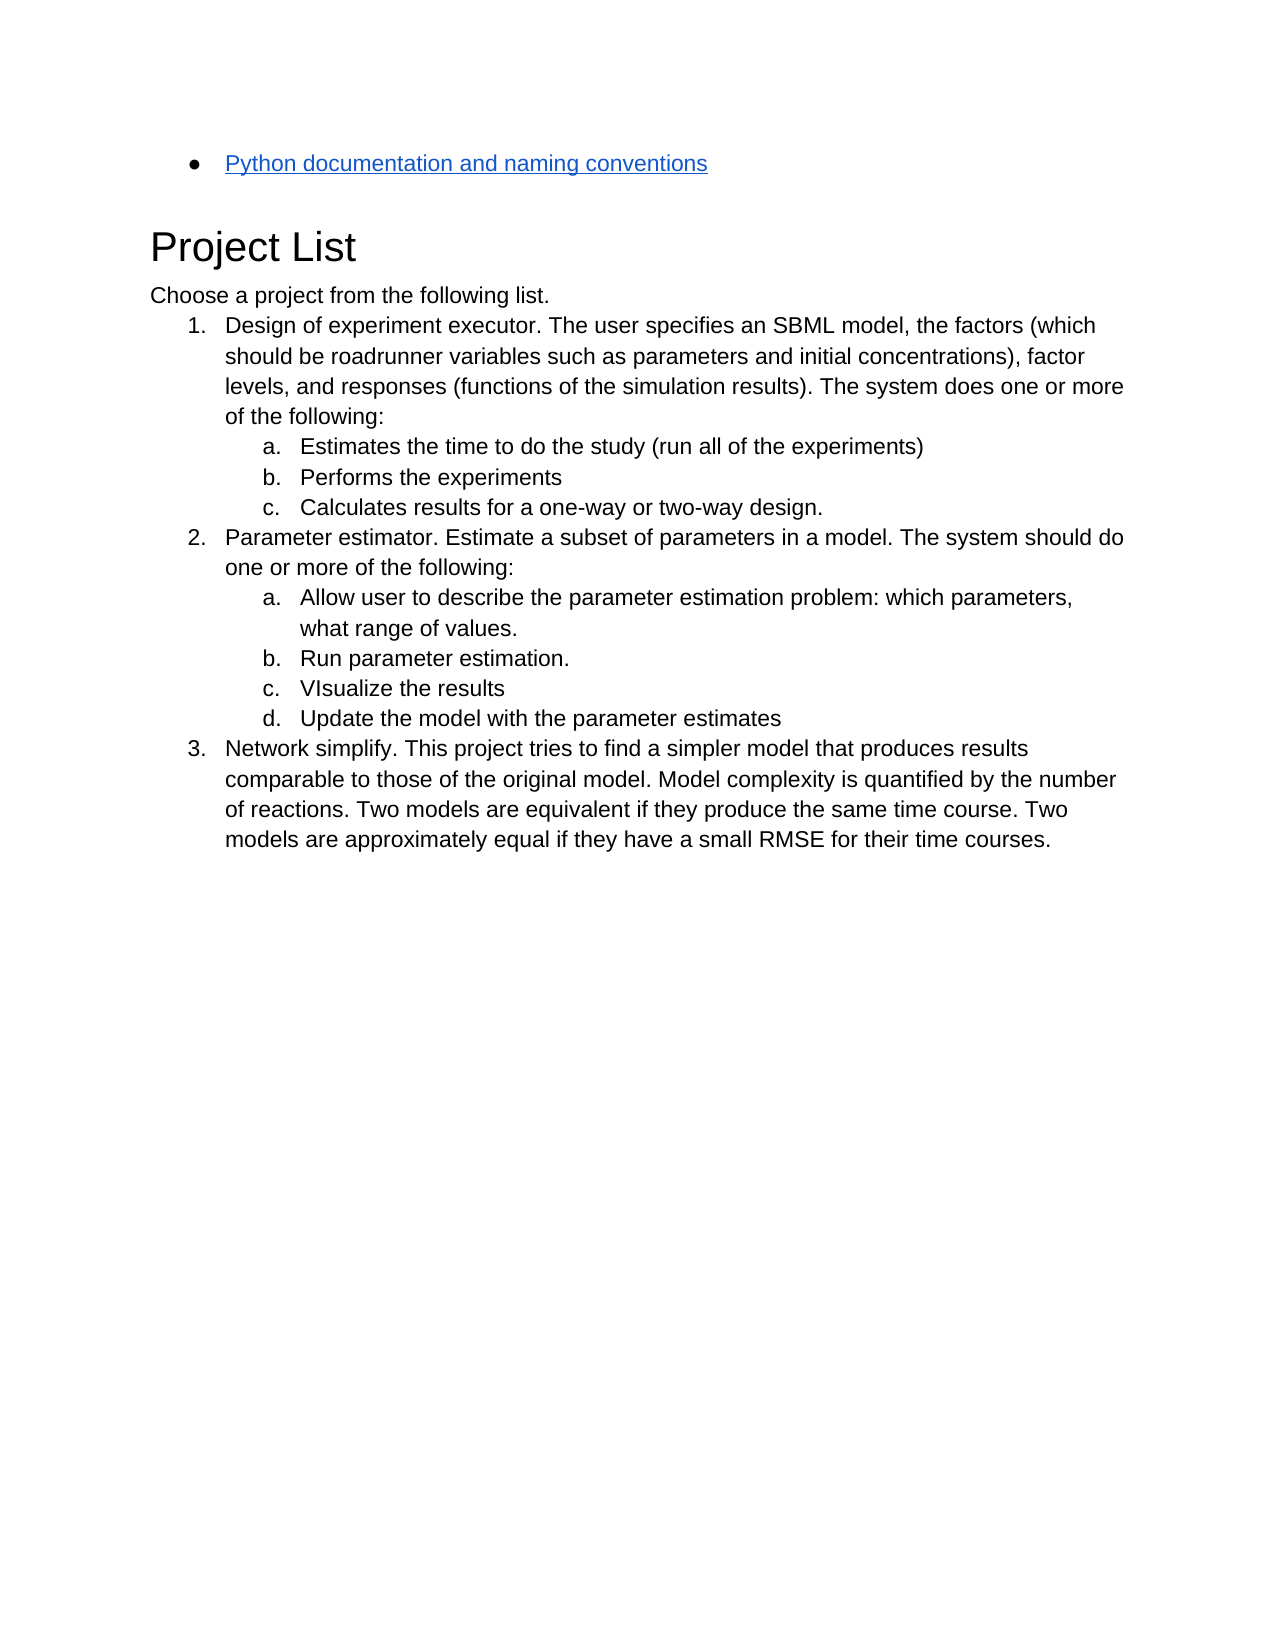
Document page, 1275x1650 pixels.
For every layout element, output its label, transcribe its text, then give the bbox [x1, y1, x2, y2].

list Allow user to describe the parameter estimation problem: which parameters, what range of values. [262, 584, 1125, 641]
list Estimates the time to do the study (run all of the experiments) [262, 433, 1125, 460]
list Update the model with the parameter estimates [262, 705, 1125, 732]
text Choose a project from the following list. [150, 282, 1125, 309]
list Python documentation and naming conventions [187, 150, 1125, 176]
list Run parameter estimation. [262, 645, 1125, 671]
list Calculates results for a one-way or two-way design. [262, 494, 1125, 520]
list Network simplify. This project tries to find a simpler model that produces results comparable to those of the original model. Model complexity is quantified by the number of reactions. Two models are equivalent if they produce the same time course. Two models are approximately equal if they have a small RMSE for their time courses. [187, 735, 1125, 852]
list Parameter estimator. Estimate a subset of parameters in a model. The system should do one or more of the following: [187, 524, 1125, 581]
list VIsualize the results [262, 675, 1125, 701]
list Design of experiment executor. The user specifies an SBML model, the factors (which should be roadrunner variables such as parameters and initial concentrations), factor levels, and responses (functions of the simulation results). The system does one or more of the following: [187, 312, 1125, 429]
list Performs the experiments [262, 463, 1125, 490]
subtitle Project List [150, 222, 1125, 270]
